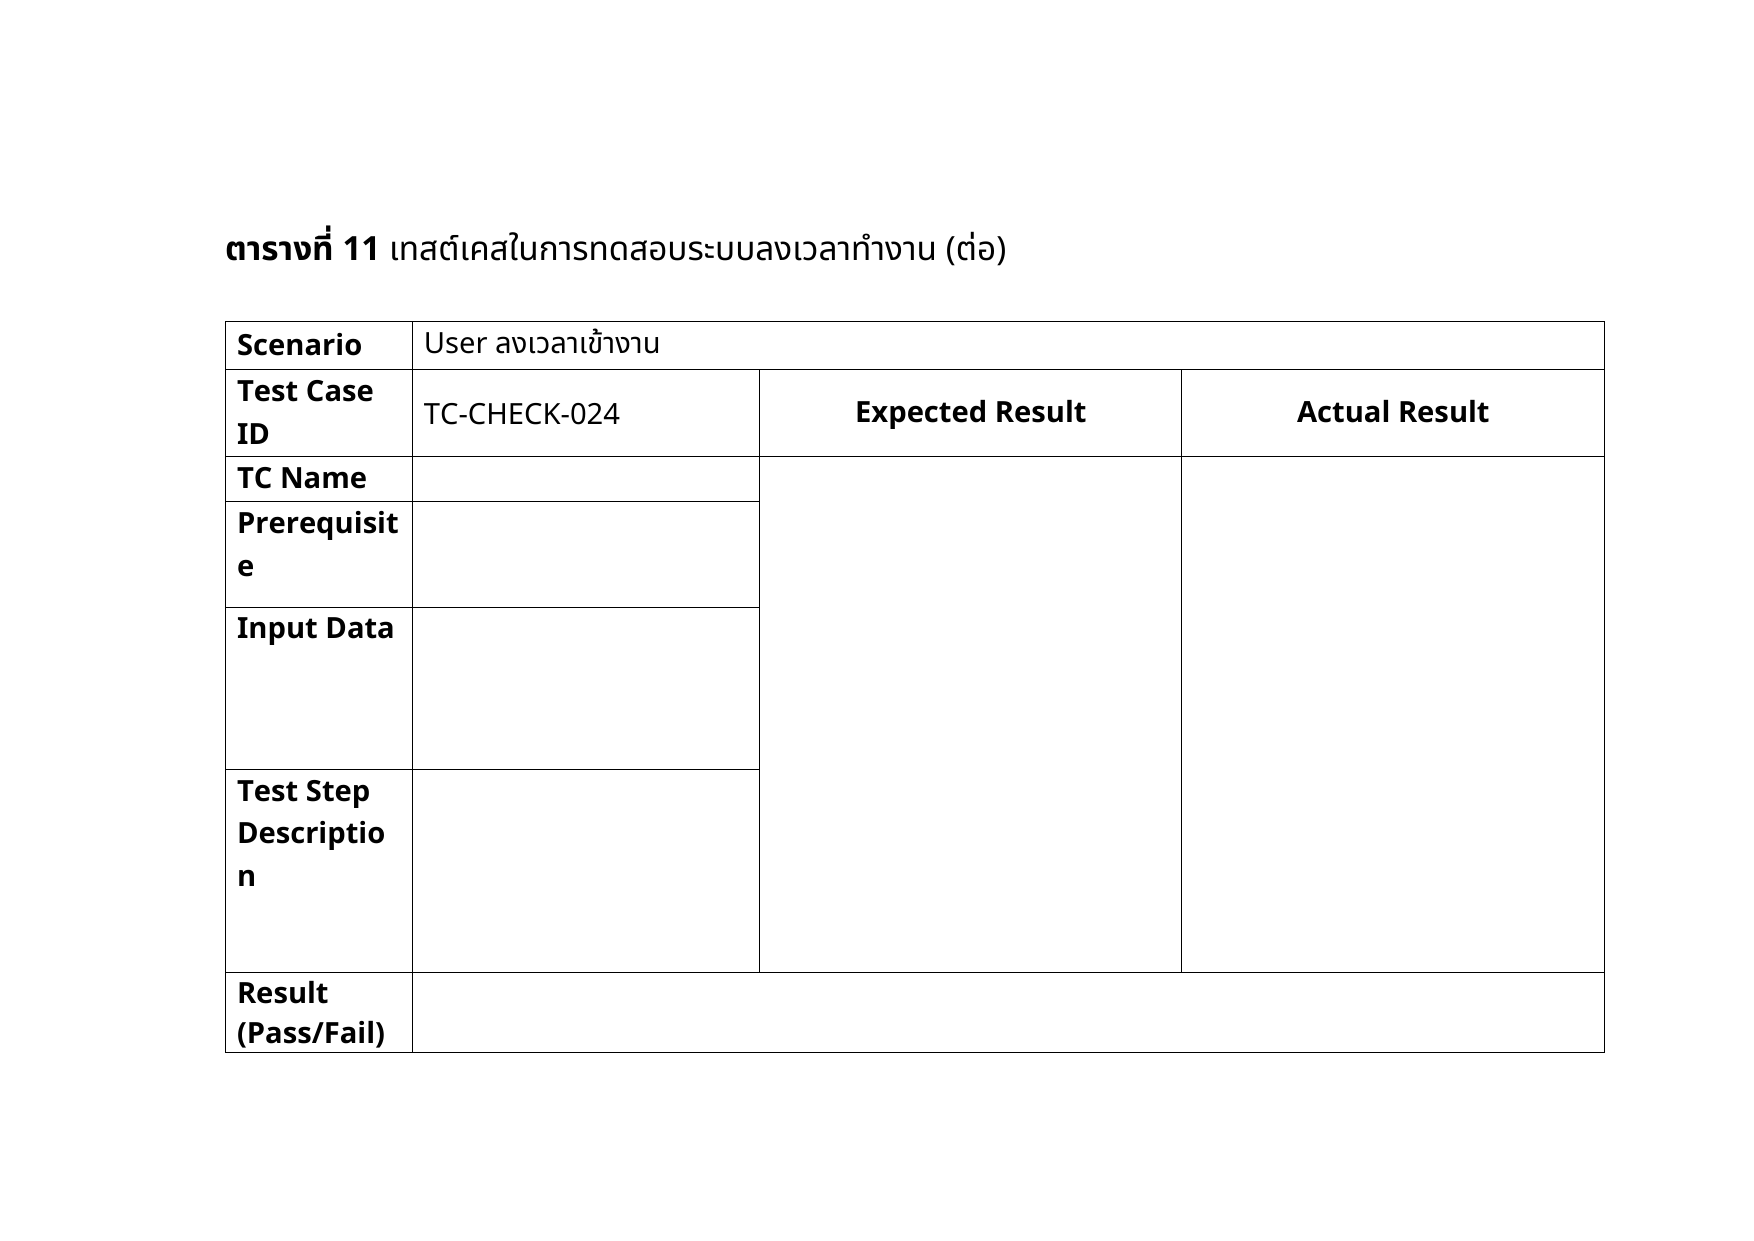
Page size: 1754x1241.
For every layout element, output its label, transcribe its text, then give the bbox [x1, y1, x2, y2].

table_cell [760, 457, 1181, 972]
table_cell Expected Result [760, 370, 1181, 456]
table_cell [1182, 457, 1604, 972]
table_cell TC-CHECK-024 [413, 370, 759, 456]
text ตารางที่ 11 เทสต์เคสในการทดสอบระบบลงเวลาทำงาน (ต่อ) [225, 225, 1604, 276]
table_cell Test Case ID [226, 370, 412, 456]
table_cell Prerequisite [226, 502, 412, 607]
table_cell [413, 770, 759, 972]
table_cell Actual Result [1182, 370, 1604, 456]
table_cell Result (Pass/Fail) [226, 973, 412, 1052]
table_header User ลงเวลาเข้างาน [413, 322, 1604, 369]
table_cell [413, 502, 759, 607]
table_header Scenario [226, 322, 412, 369]
table_cell TC Name [226, 457, 412, 501]
table_cell Test Step Description [226, 770, 412, 972]
table_cell Input Data [226, 608, 412, 769]
table_cell [413, 973, 1604, 1052]
table_cell [413, 608, 759, 769]
table_cell [413, 457, 759, 501]
